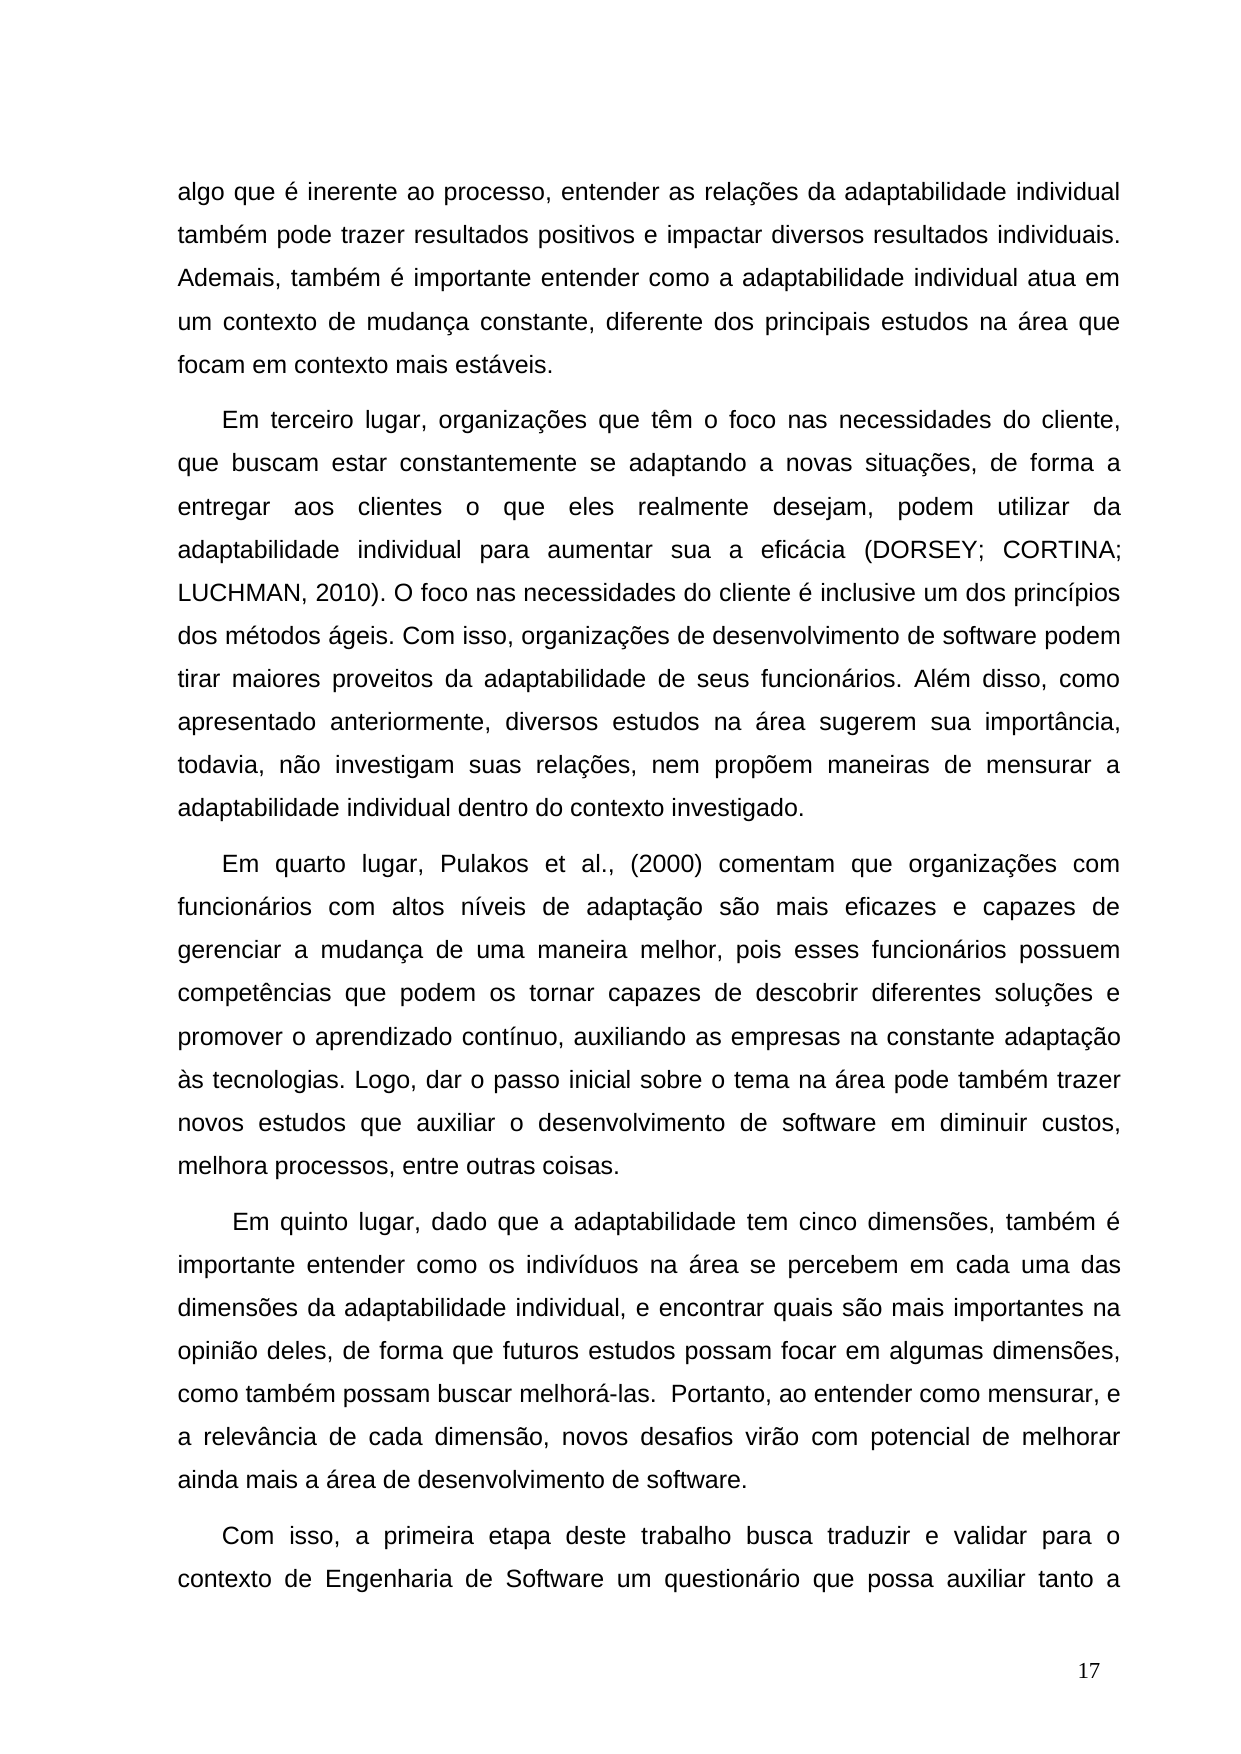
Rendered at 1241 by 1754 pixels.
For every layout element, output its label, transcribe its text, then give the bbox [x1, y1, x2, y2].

text Em terceiro lugar, organizações que têm o foco nas necessidades do cliente, que buscam estar constantemente se adaptando a novas situações, de forma a entregar aos clientes o que eles realmente desejam, podem utilizar da adaptabilidade individual para aumentar sua a eficácia (DORSEY; CORTINA; LUCHMAN, 2010). O foco nas necessidades do cliente é inclusive um dos princípios dos métodos ágeis. Com isso, organizações de desenvolvimento de software podem tirar maiores proveitos da adaptabilidade de seus funcionários. Além disso, como apresentado anteriormente, diversos estudos na área sugerem sua importância, todavia, não investigam suas relações, nem propõem maneiras de mensurar a adaptabilidade individual dentro do contexto investigado. [177, 405, 1122, 822]
text Em quarto lugar, Pulakos et al., (2000) comentam que organizações com funcionários com altos níveis de adaptação são mais eficazes e capazes de gerenciar a mudança de uma maneira melhor, pois esses funcionários possuem competências que podem os tornar capazes de descobrir diferentes soluções e promover o aprendizado contínuo, auxiliando as empresas na constante adaptação às tecnologias. Logo, dar o passo inicial sobre o tema na área pode também trazer novos estudos que auxiliar o desenvolvimento de software em diminuir custos, melhora processos, entre outras coisas. [177, 849, 1122, 1180]
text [177, 1521, 1122, 1593]
text Em quinto lugar, dado que a adaptabilidade tem cinco dimensões, também é importante entender como os indivíduos na área se percebem em cada uma das dimensões da adaptabilidade individual, e encontrar quais são mais importantes na opinião deles, de forma que futuros estudos possam focar em algumas dimensões, como também possam buscar melhorá-las. Portanto, ao entender como mensurar, e a relevância de cada dimensão, novos desafios virão com potencial de melhorar ainda mais a área de desenvolvimento de software. [177, 1207, 1122, 1494]
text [177, 177, 1122, 378]
